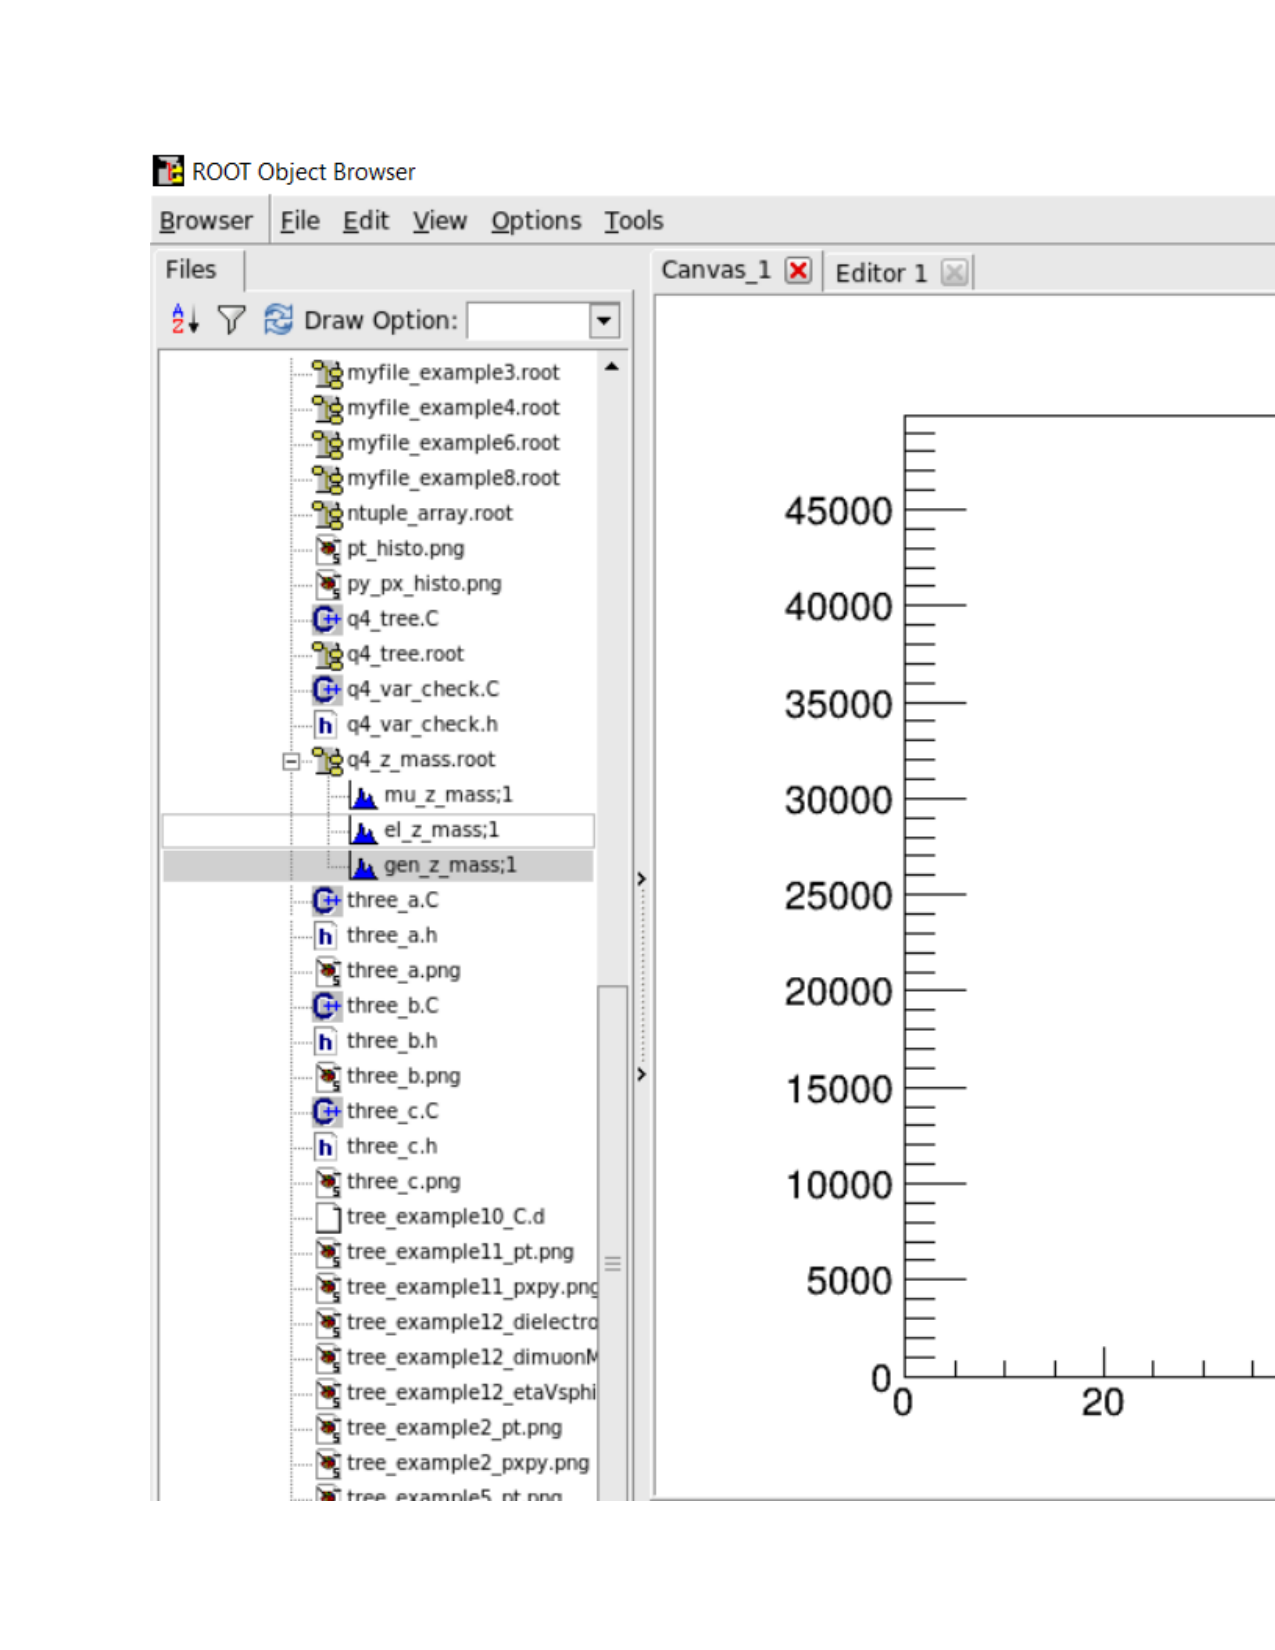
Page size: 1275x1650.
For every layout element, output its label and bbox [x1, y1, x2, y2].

picture [150, 150, 1275, 1501]
